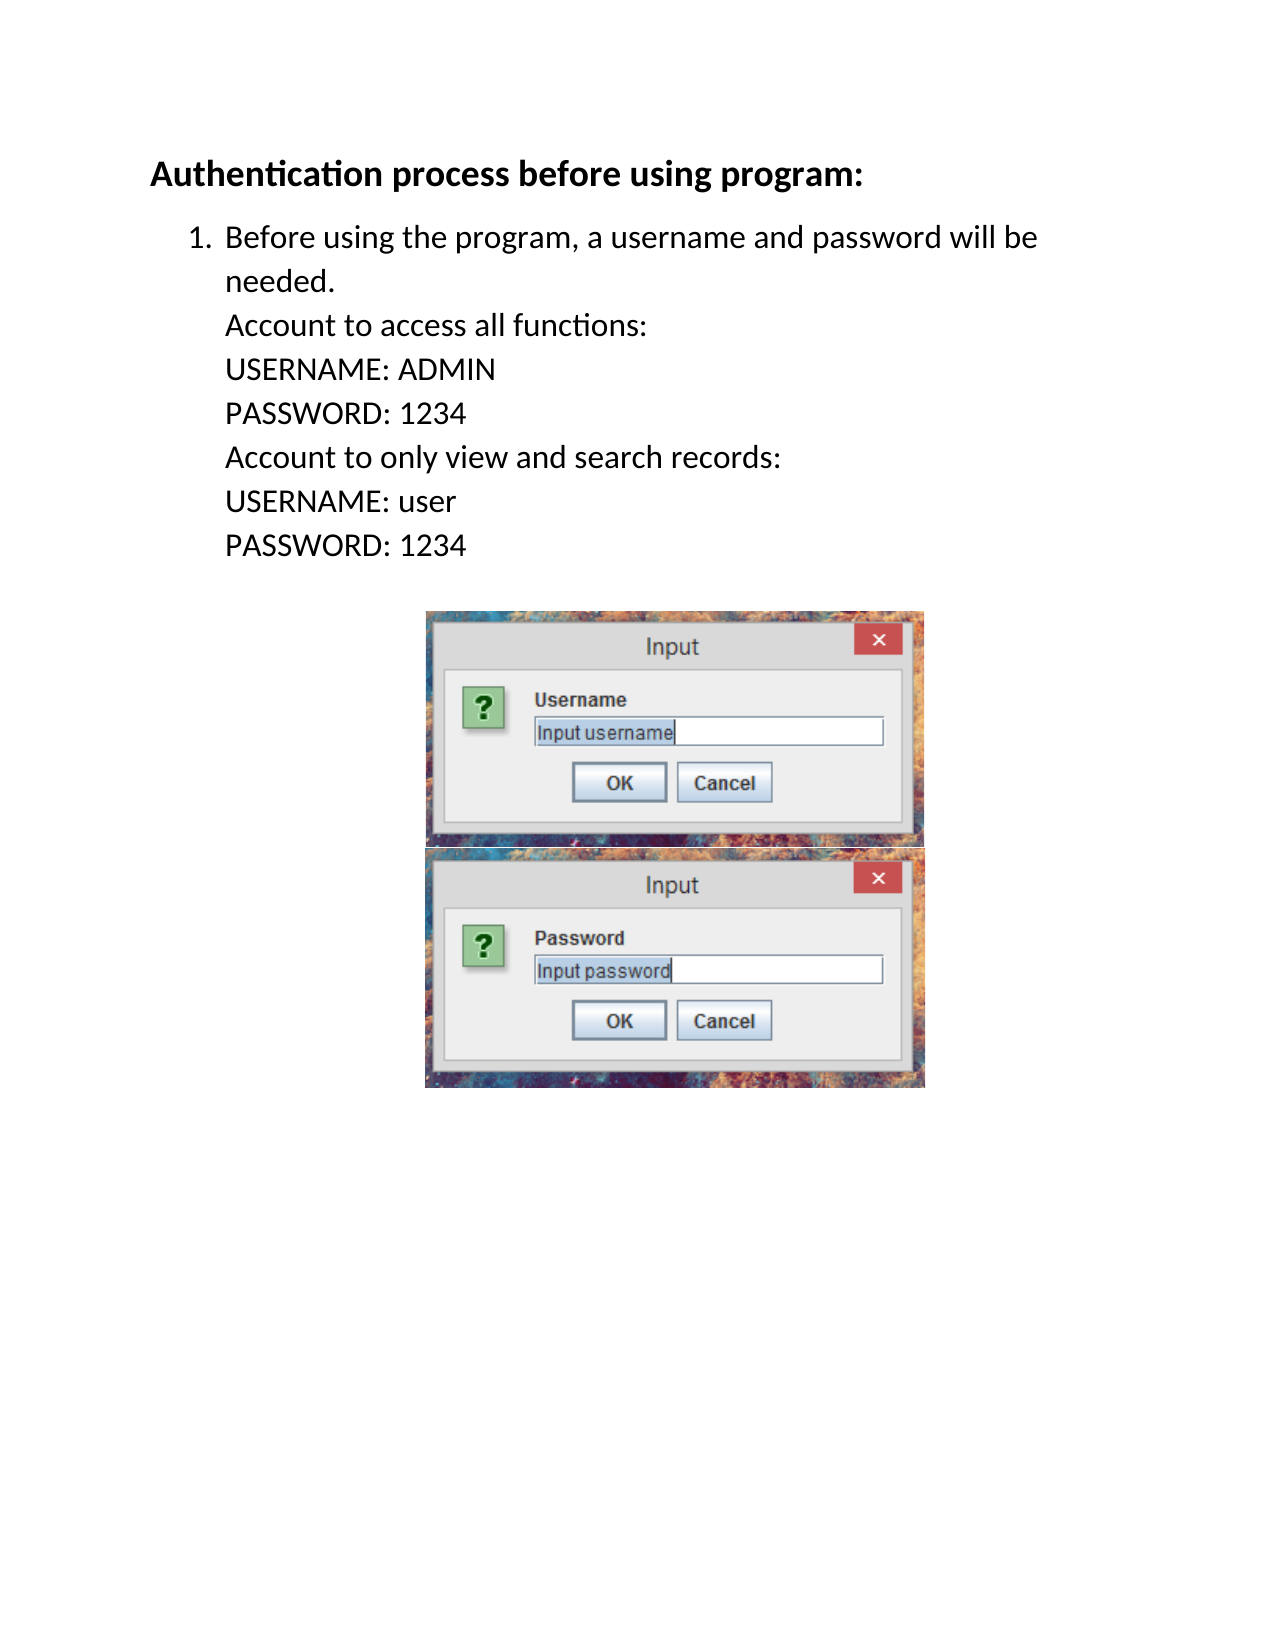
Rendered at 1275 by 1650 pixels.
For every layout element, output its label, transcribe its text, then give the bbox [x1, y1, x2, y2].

picture [425, 848, 926, 1088]
list Before using the program, a username and password will be needed. [187, 216, 1125, 301]
text Authentication process before using program: [150, 150, 1125, 196]
list Account to only view and search records: [225, 436, 1125, 477]
list PASSWORD: 1234 [225, 524, 1125, 564]
list Account to access all functions: [225, 304, 1125, 345]
list USERNAME: ADMIN [225, 348, 1125, 389]
list USERNAME: user [225, 480, 1125, 521]
picture [425, 611, 925, 847]
list PASSWORD: 1234 [225, 392, 1125, 433]
